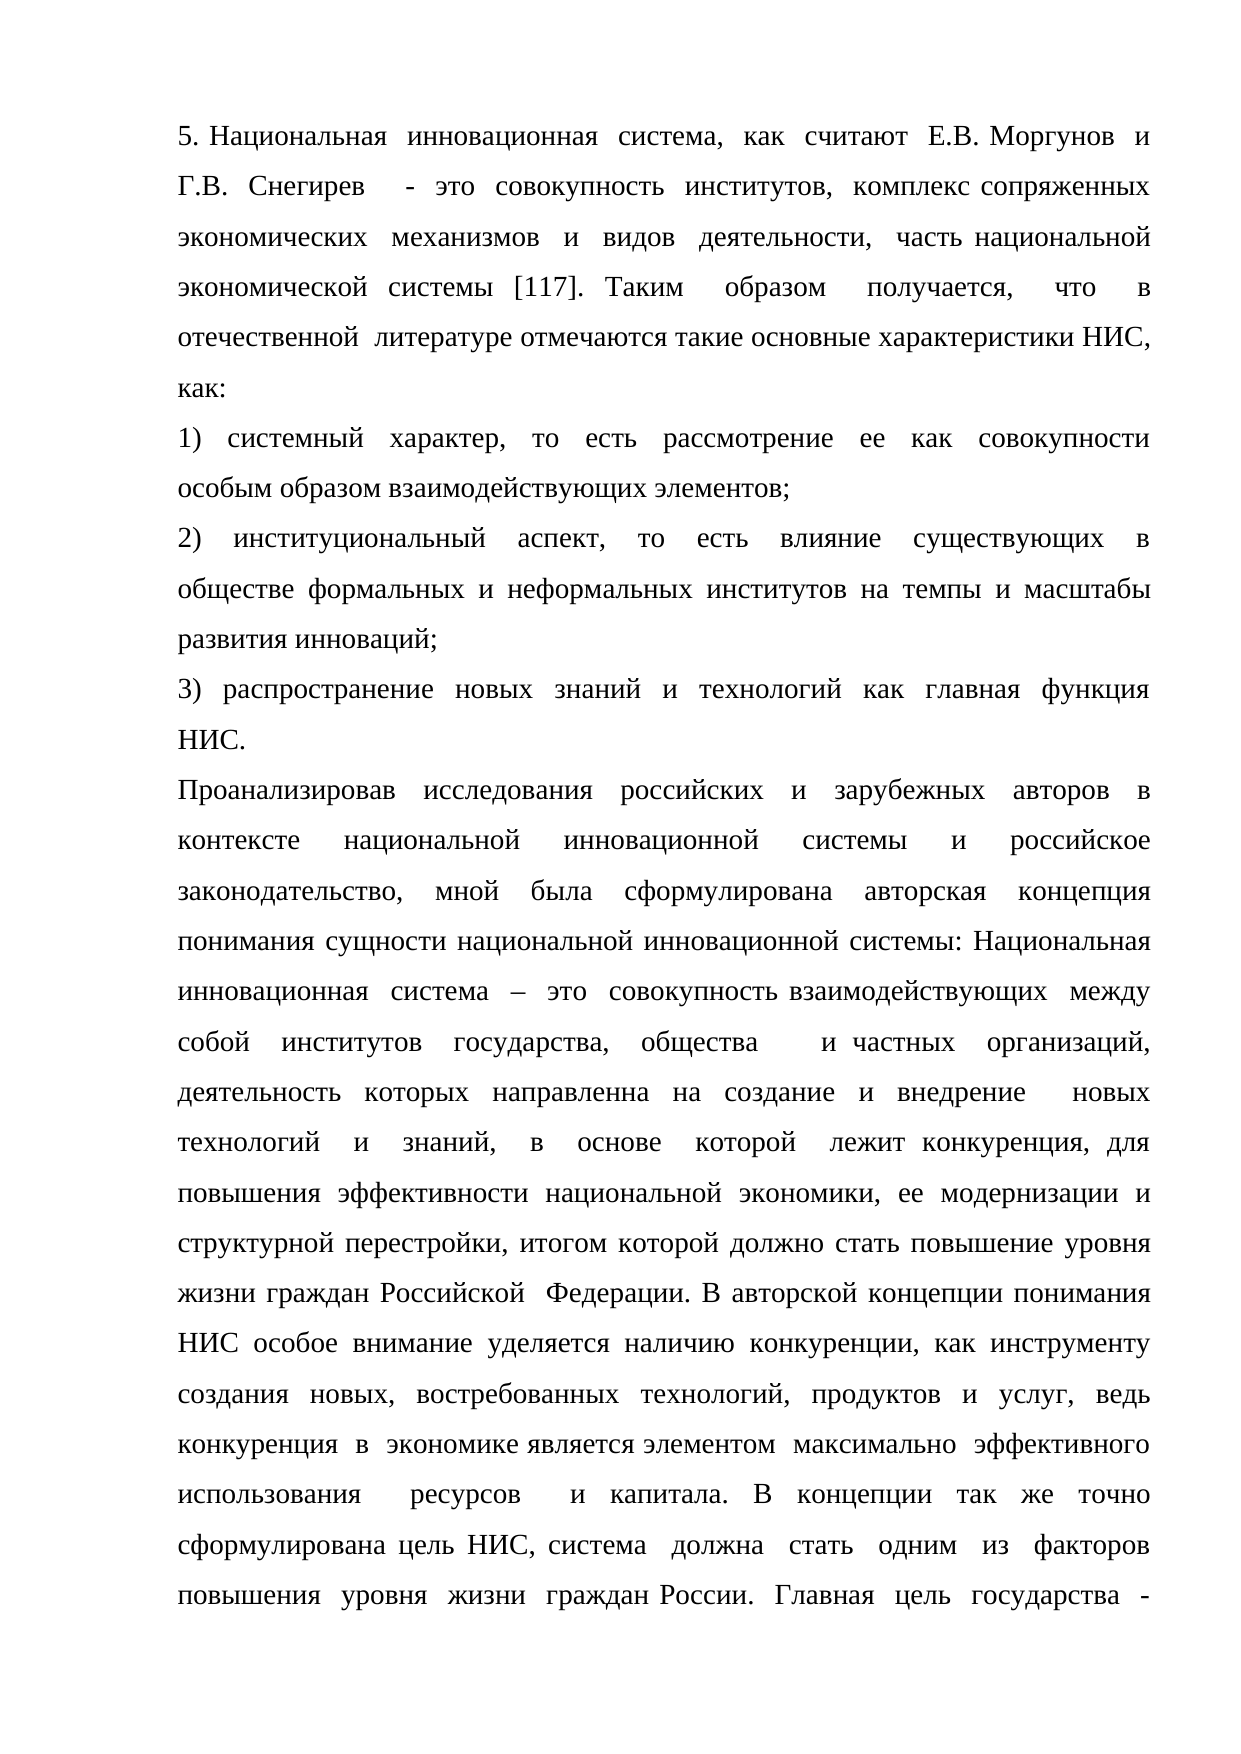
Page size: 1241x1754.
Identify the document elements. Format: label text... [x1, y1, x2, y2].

text 1) системный характер, то есть рассмотрение ее как совокупности особым образом взаимодействующих элементов; [177, 420, 1152, 504]
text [177, 772, 1152, 1611]
text 2) институциональный аспект, то есть влияние существующих в обществе формальных и неформальных институтов на темпы и масштабы развития инноваций; [177, 521, 1152, 655]
text 5. Национальная инновационная система, как считают Е.В. Моргунов и Г.В. Снегирев - это совокупность институтов, комплекс сопряженных экономических механизмов и видов деятельности, часть национальной экономической системы [117]. Таким образом получается, что в отечественной литературе отмечаются такие основные характеристики НИС, как: [177, 118, 1152, 403]
text 3) распространение новых знаний и технологий как главная функция НИС. [177, 672, 1152, 755]
